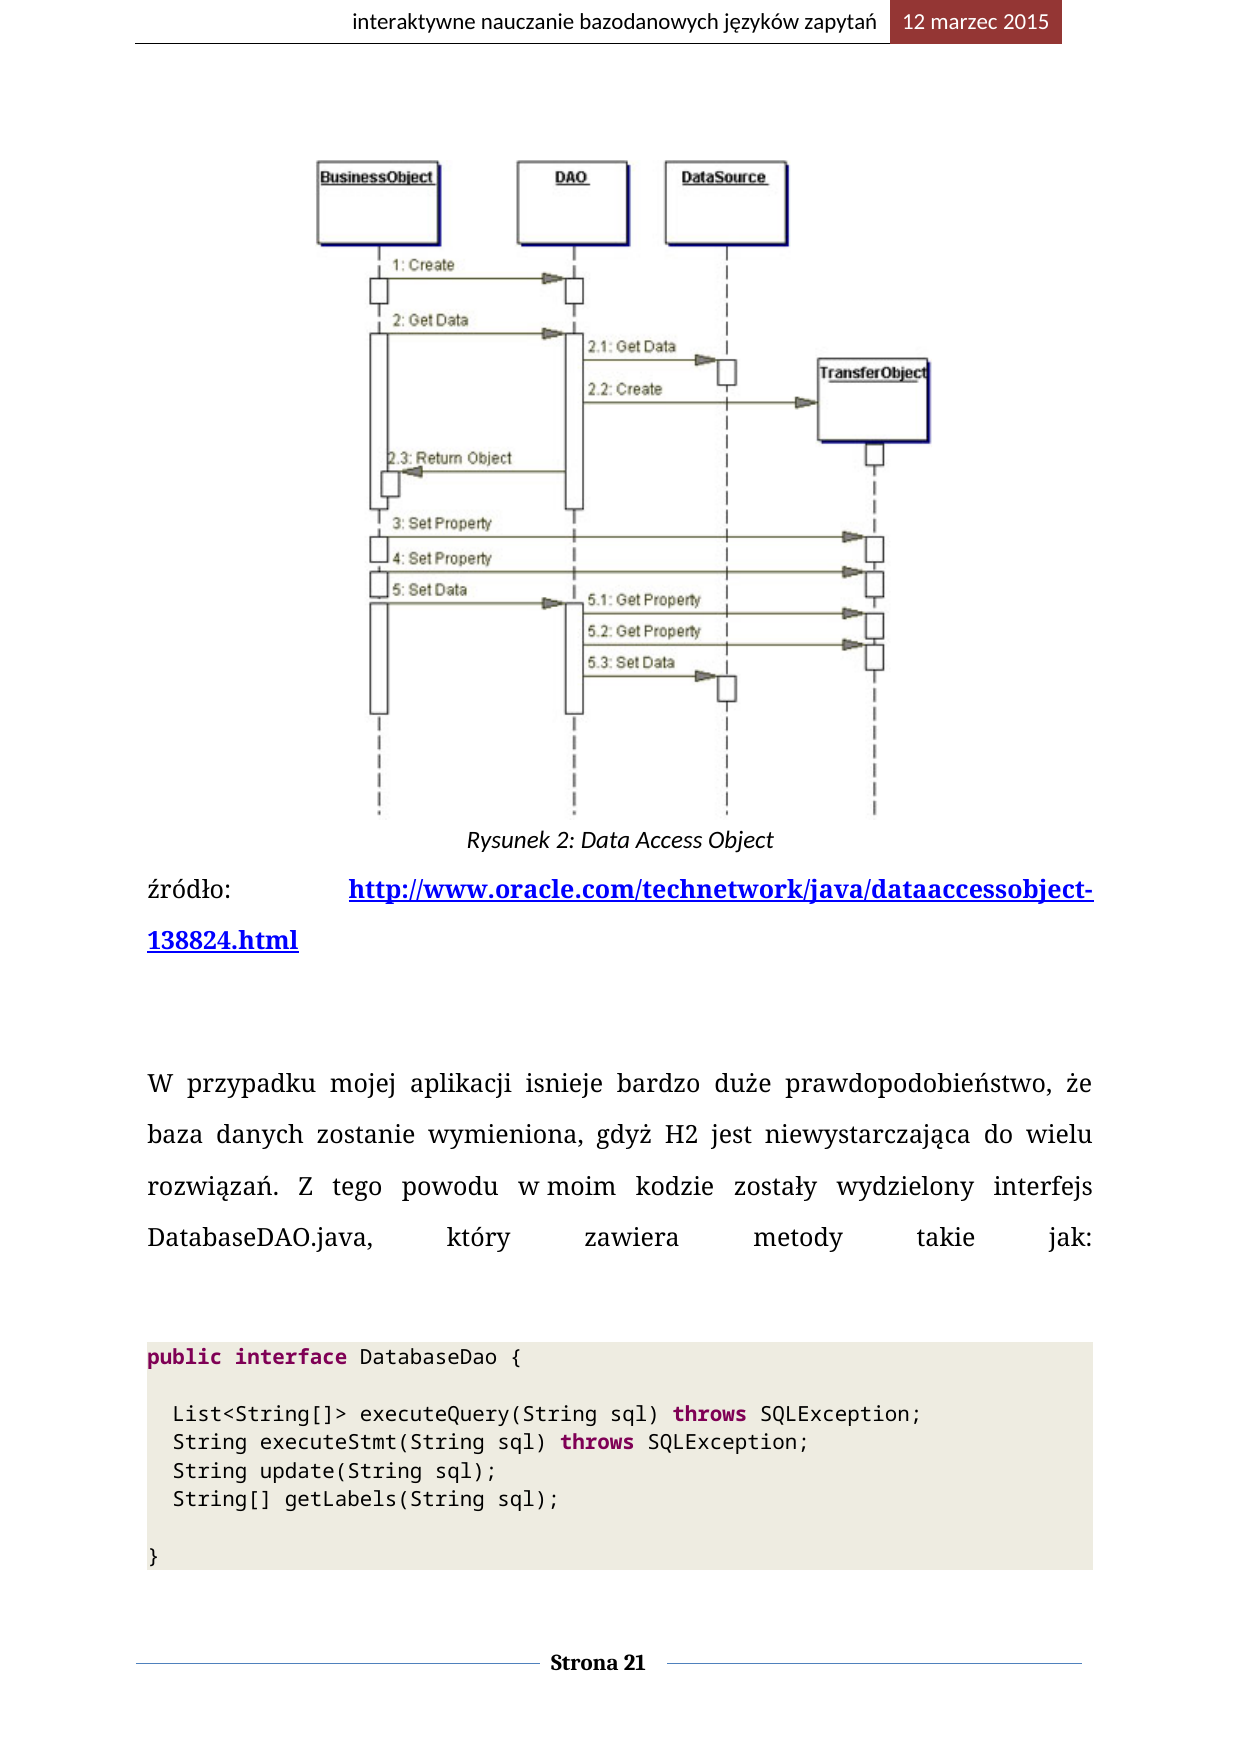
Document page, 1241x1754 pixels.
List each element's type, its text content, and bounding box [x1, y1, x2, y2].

picture [315, 160, 933, 820]
text List<String[]> executeQuery(String sql) throws SQLException; [147, 1399, 1093, 1427]
text String update(String sql); [147, 1456, 1093, 1484]
text W przypadku mojej aplikacji isnieje bardzo duże prawdopodobieństwo, że baza danych zostanie wymieniona, gdyż H2 jest niewystarczająca do wielu rozwiązań. Z tego powodu w moim kodzie zostały wydzielony interfejs DatabaseDAO.java, który zawiera metody takie jak: [147, 1066, 1093, 1304]
text public interface DatabaseDao { [147, 1342, 1093, 1371]
text źródło: http://www.oracle.com/technetwork/java/dataaccessobject-138824.html [147, 871, 1093, 956]
text String executeStmt(String sql) throws SQLException; [147, 1427, 1093, 1456]
text } [147, 1513, 1093, 1570]
text String[] getLabels(String sql); [147, 1484, 1093, 1513]
